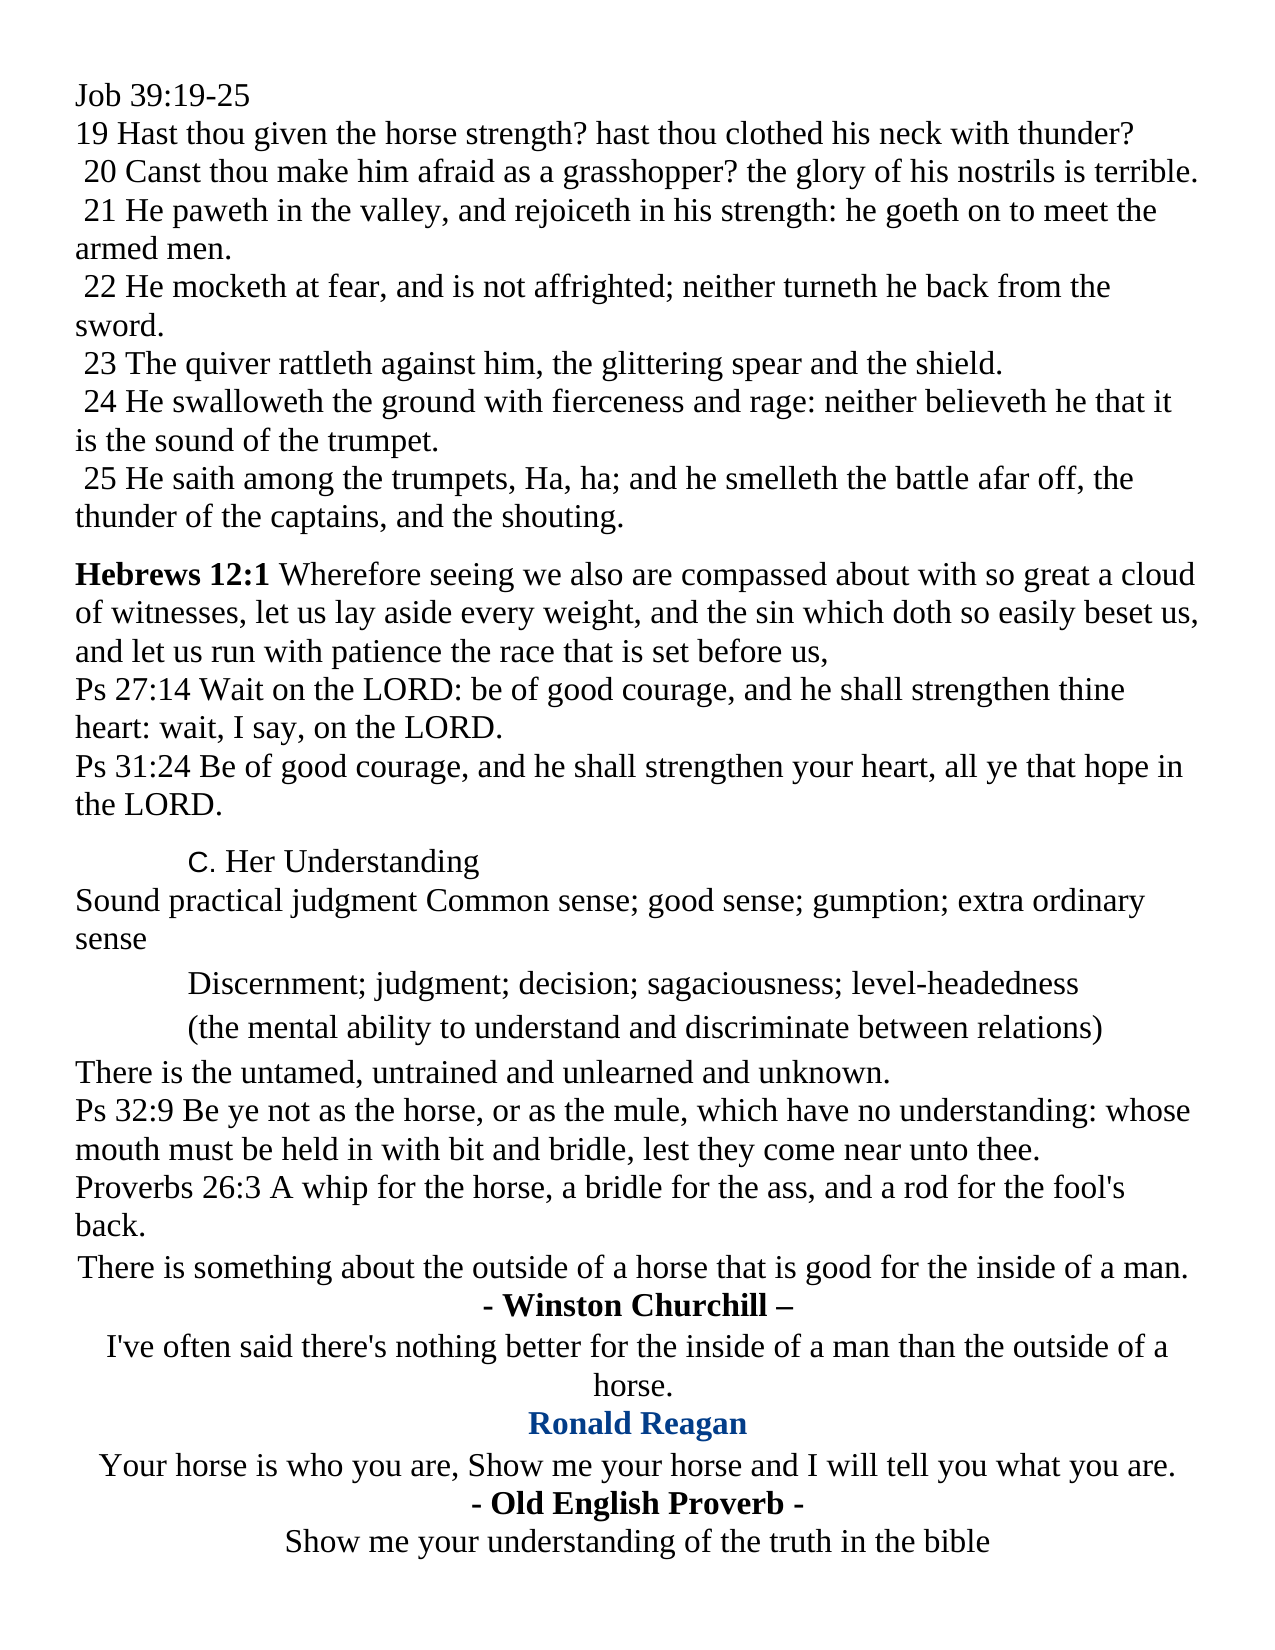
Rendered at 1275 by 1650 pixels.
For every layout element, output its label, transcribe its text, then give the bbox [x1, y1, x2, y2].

text 20 Canst thou make him afraid as a grasshopper? the glory of his nostrils is terrible. [75, 152, 1200, 190]
text Discernment; judgment; decision; sagaciousness; level-headedness [187, 963, 1200, 1001]
text Your horse is who you are, Show me your horse and I will tell you what you are. [75, 1445, 1200, 1483]
list Her Understanding [187, 842, 1200, 880]
text There is something about the outside of a horse that is good for the inside of a man. - Winston Churchill – [75, 1247, 1200, 1323]
text Hebrews 12:1 Wherefore seeing we also are compassed about with so great a cloud of witnesses, let us lay aside every weight, and the sin which doth so easily beset us, and let us run with patience the race that is set before us, [75, 554, 1200, 669]
text Ps 32:9 Be ye not as the horse, or as the mule, which have no understanding: whose mouth must be held in with bit and bridle, lest they come near unto thee. [75, 1090, 1200, 1167]
text (the mental ability to understand and discriminate between relations) [187, 1007, 1200, 1046]
text 24 He swalloweth the ground with fierceness and rage: neither believeth he that it is the sound of the trumpet. [75, 382, 1200, 458]
text 19 Hast thou given the horse strength? hast thou clothed his neck with thunder? [75, 113, 1200, 152]
text There is the untamed, untrained and unlearned and unknown. [75, 1052, 1200, 1090]
text - Old English Proverb - Show me your understanding of the truth in the bible [75, 1483, 1200, 1560]
text Ps 31:24 Be of good courage, and he shall strengthen your heart, all ye that hope in the LORD. [75, 746, 1200, 822]
text Job 39:19-25 [75, 75, 1200, 113]
text Proverbs 26:3 A whip for the horse, a bridle for the ass, and a rod for the fool's back. [75, 1167, 1200, 1244]
text I've often said there's nothing better for the inside of a man than the outside of a horse. Ronald Reagan [75, 1327, 1200, 1442]
text 25 He saith among the trumpets, Ha, ha; and he smelleth the battle afar off, the thunder of the captains, and the shouting. [75, 458, 1200, 535]
text Sound practical judgment Common sense; good sense; gumption; extra ordinary sense [75, 880, 1200, 957]
text 21 He paweth in the valley, and rejoiceth in his strength: he goeth on to meet the armed men. [75, 190, 1200, 267]
text 23 The quiver rattleth against him, the glittering spear and the shield. [75, 343, 1200, 382]
text Ps 27:14 Wait on the LORD: be of good courage, and he shall strengthen thine heart: wait, I say, on the LORD. [75, 669, 1200, 746]
text 22 He mocketh at fear, and is not affrighted; neither turneth he back from the sword. [75, 267, 1200, 343]
